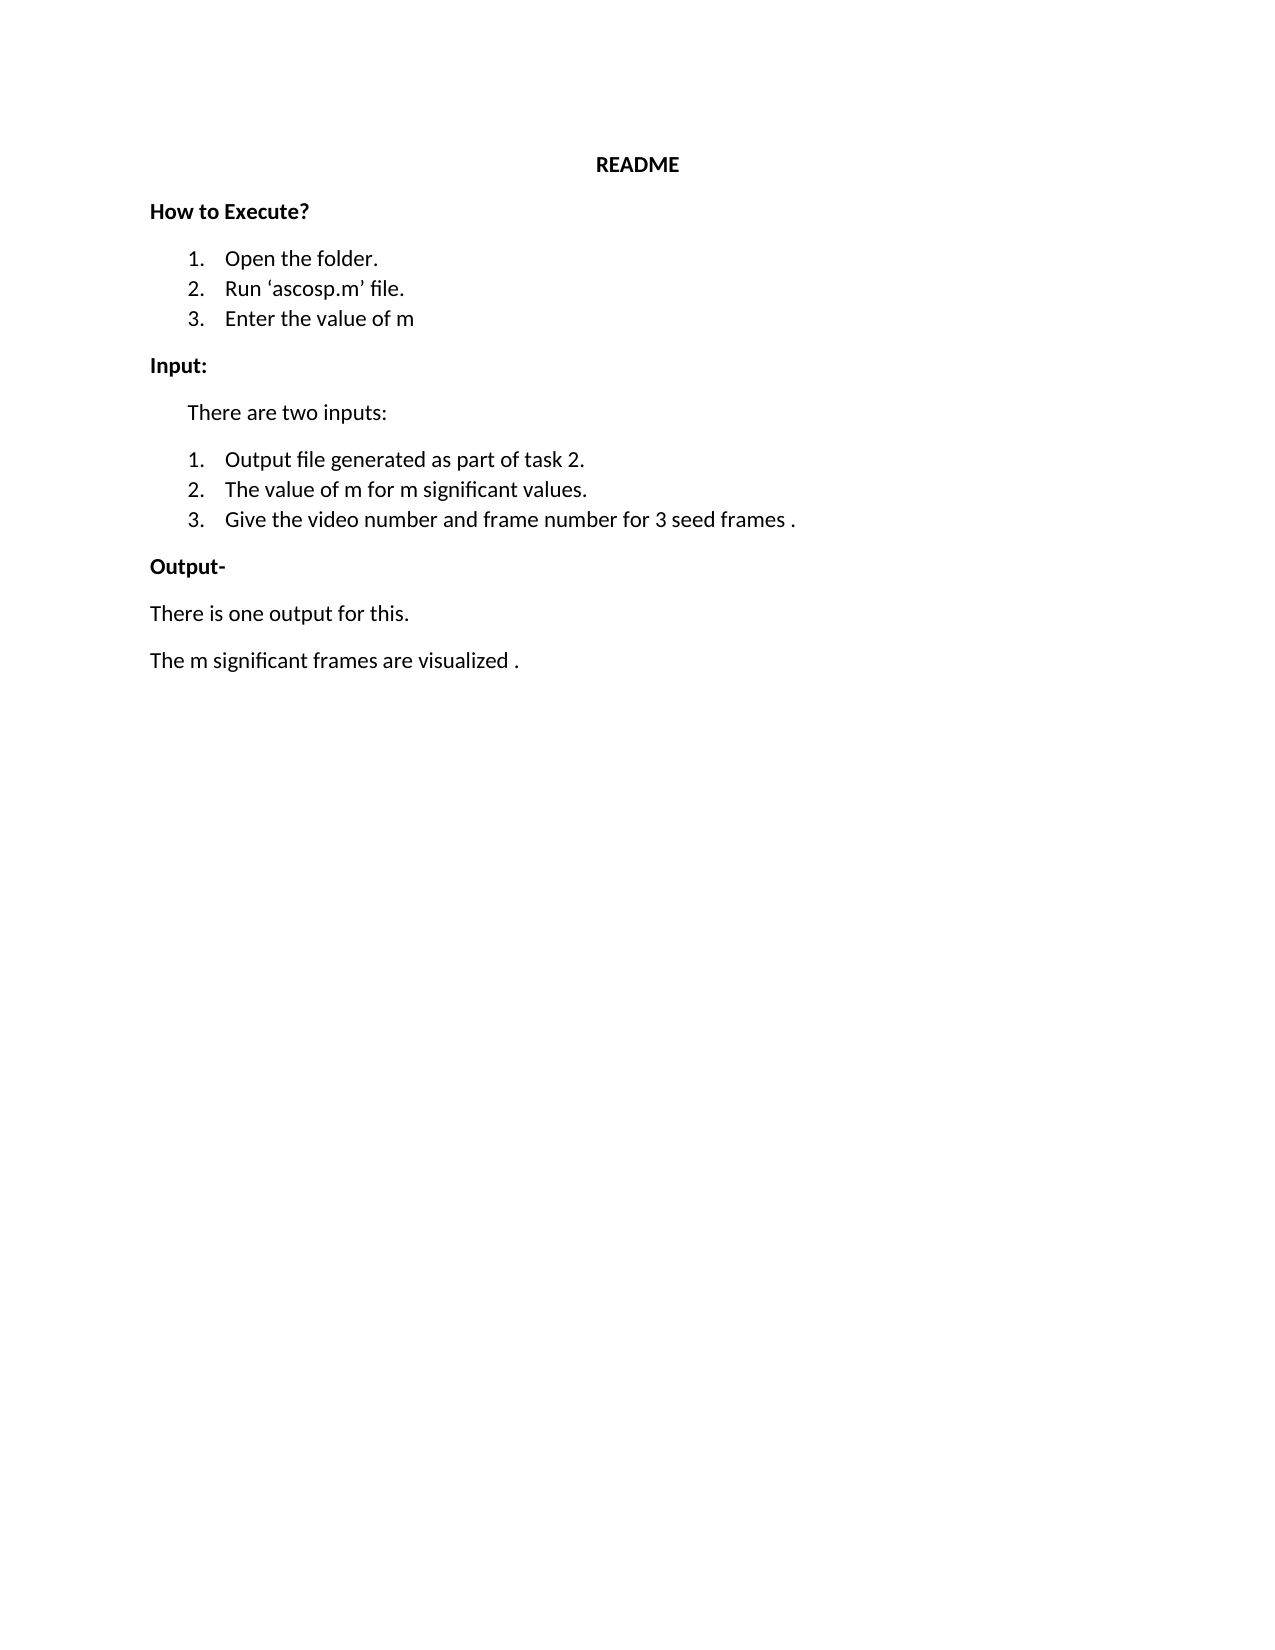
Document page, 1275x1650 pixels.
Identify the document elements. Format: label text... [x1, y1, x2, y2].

list Run ‘ascosp.m’ file. [187, 274, 1125, 302]
text There is one output for this. [150, 599, 1125, 627]
text Output- [150, 552, 1125, 580]
text How to Execute? [150, 197, 1125, 225]
list Enter the value of m [187, 304, 1125, 332]
list Open the folder. [187, 244, 1125, 272]
list Give the video number and frame number for 3 seed frames . [187, 505, 1125, 533]
text There are two inputs: [187, 398, 1125, 426]
list Output file generated as part of task 2. [187, 445, 1125, 473]
text Input: [150, 351, 1125, 379]
text The m significant frames are visualized . [150, 646, 1125, 674]
text README [150, 150, 1125, 178]
list The value of m for m significant values. [187, 475, 1125, 503]
